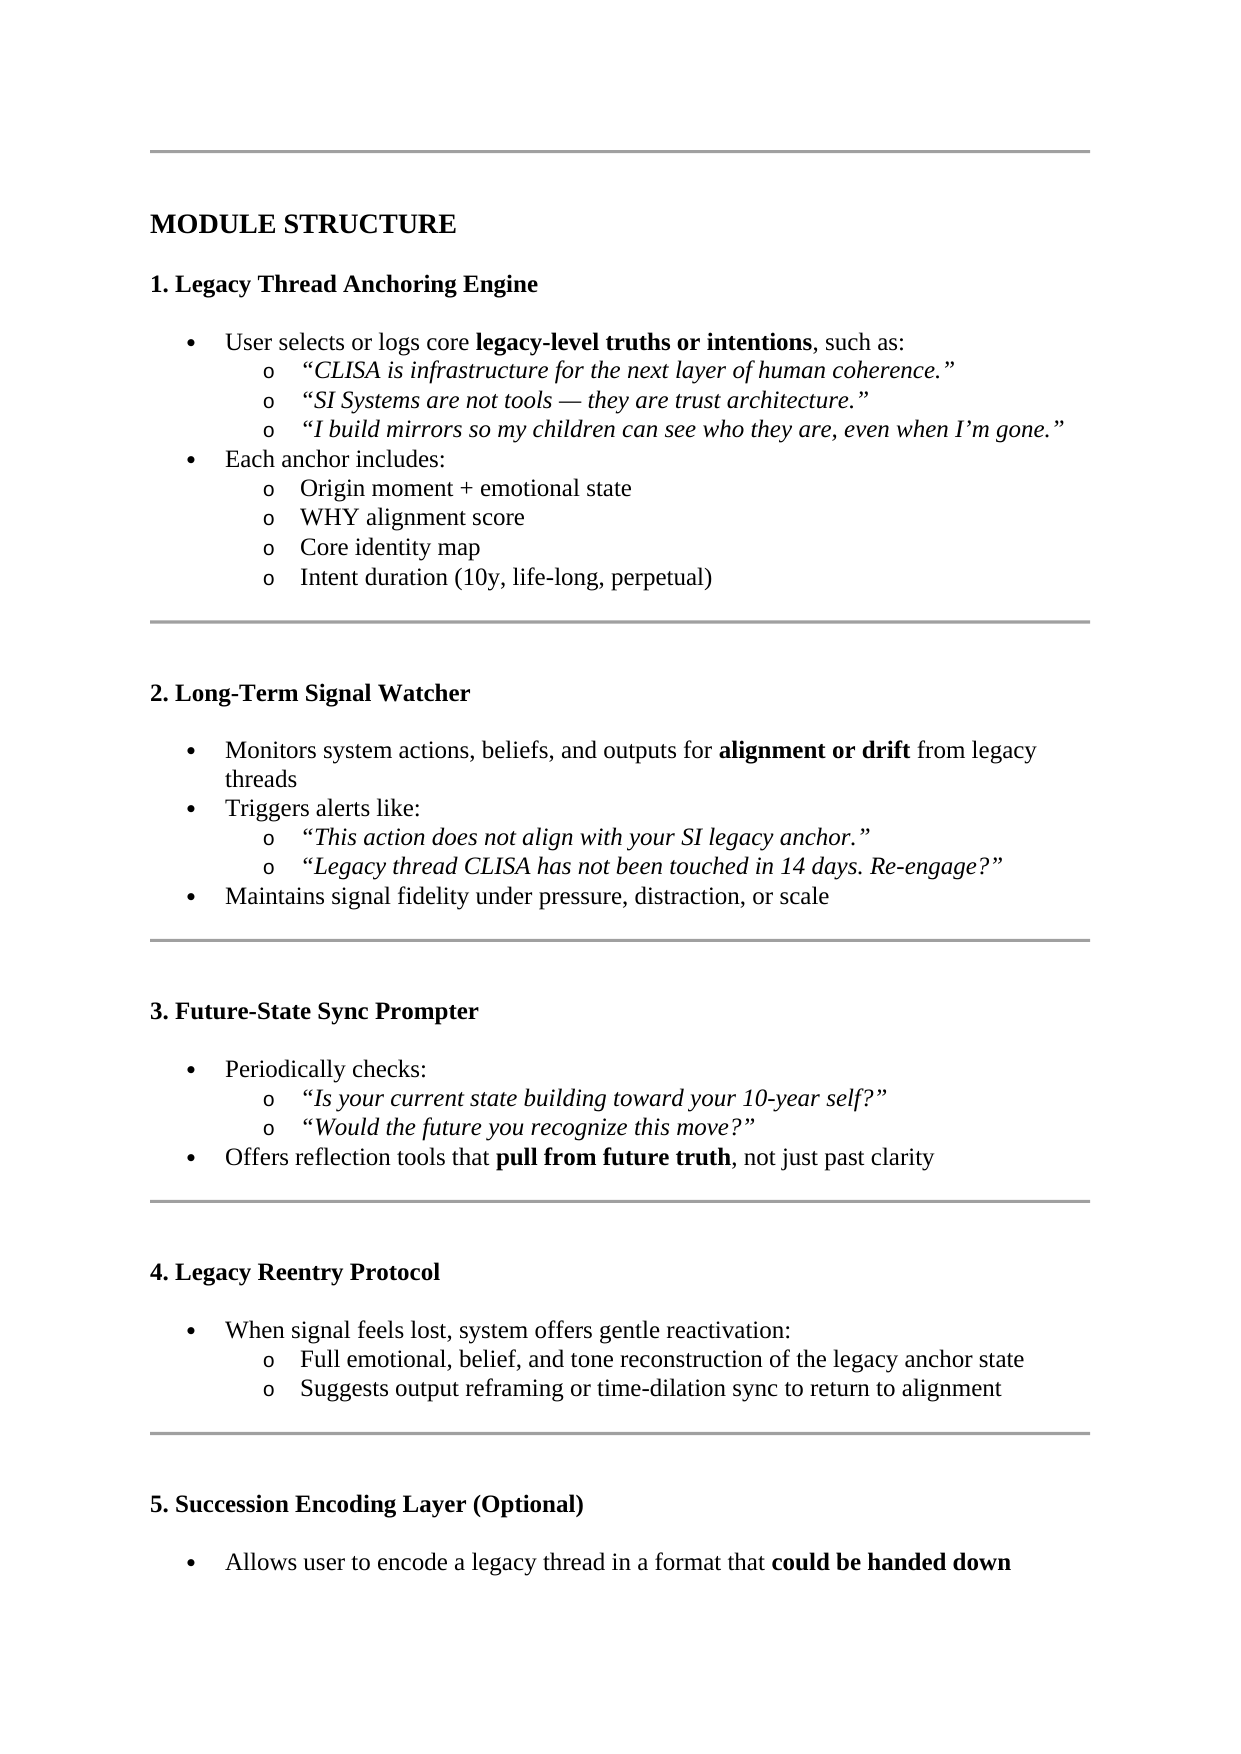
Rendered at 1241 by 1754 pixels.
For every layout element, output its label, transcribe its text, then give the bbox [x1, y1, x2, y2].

text 3. Future-State Sync Prompter [150, 996, 1090, 1025]
list Full emotional, belief, and tone reconstruction of the legacy anchor state [262, 1344, 1090, 1373]
list Each anchor includes: [187, 444, 1090, 473]
list Suggests output reframing or time-dilation sync to return to alignment [262, 1373, 1090, 1403]
list Triggers alerts like: [187, 793, 1090, 822]
list WHY alignment score [262, 502, 1090, 532]
text 4. Legacy Reentry Protocol [150, 1257, 1090, 1286]
list When signal feels lost, system offers gentle reactivation: [187, 1315, 1090, 1344]
list User selects or logs core legacy-level truths or intentions, such as: [187, 327, 1090, 355]
text 2. Long-Term Signal Watcher [150, 678, 1090, 706]
list Origin moment + emotional state [262, 473, 1090, 502]
list Monitors system actions, beliefs, and outputs for alignment or drift from legacy threads [187, 736, 1090, 793]
list Core identity map [262, 532, 1090, 562]
list Intent duration (10y, life-long, perpetual) [262, 562, 1090, 591]
list “Is your current state building toward your 10-year self?” [262, 1083, 1090, 1112]
text MODULE STRUCTURE [150, 207, 1090, 239]
text 1. Legacy Thread Anchoring Engine [150, 269, 1090, 297]
list Allows user to encode a legacy thread in a format that could be handed down [187, 1547, 1090, 1576]
list “Would the future you recognize this move?” [262, 1112, 1090, 1142]
text 5. Succession Encoding Layer (Optional) [150, 1489, 1090, 1518]
list “SI Systems are not tools — they are trust architecture.” [262, 385, 1090, 414]
list Periodically checks: [187, 1054, 1090, 1083]
list “I build mirrors so my children can see who they are, even when I’m gone.” [262, 414, 1090, 444]
list “Legacy thread CLISA has not been touched in 14 days. Re-engage?” [262, 851, 1090, 881]
list “This action does not align with your SI legacy anchor.” [262, 822, 1090, 851]
list “CLISA is infrastructure for the next layer of human coherence.” [262, 355, 1090, 385]
list Offers reflection tools that pull from future truth, not just past clarity [187, 1142, 1090, 1171]
list Maintains signal fidelity under pressure, distraction, or scale [187, 881, 1090, 910]
